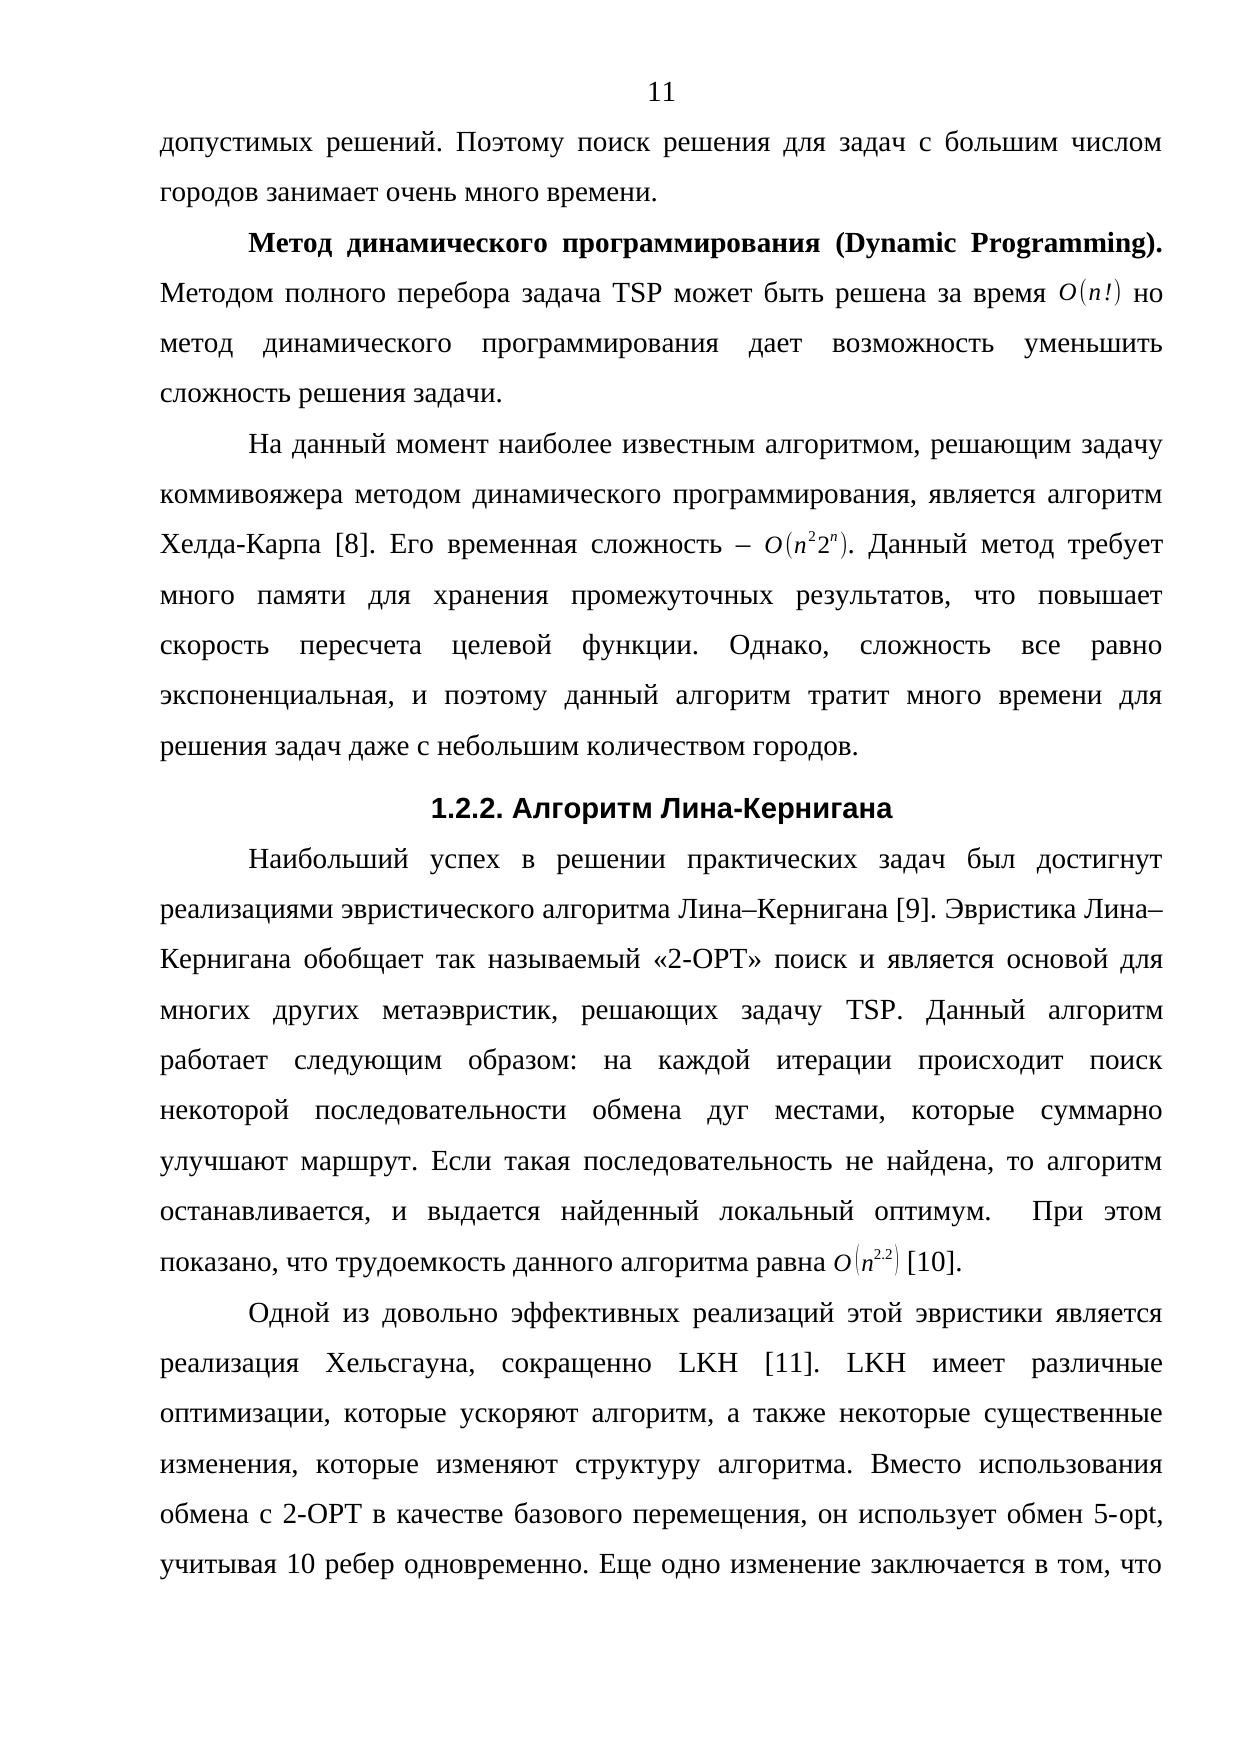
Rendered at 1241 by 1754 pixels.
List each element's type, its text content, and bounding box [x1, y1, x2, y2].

text Метод динамического программирования (Dynamic Programming). Методом полного перебора задача TSP может быть решена за время но метод динамического программирования дает возможность уменьшить сложность решения задачи. [159, 225, 1163, 409]
text На данный момент наиболее известным алгоритмом, решающим задачу коммивояжера методом динамического программирования, является алгоритм Хелда-Карпа [8]. Его временная сложность – . Данный метод требует много памяти для хранения промежуточных результатов, что повышает скорость пересчета целевой функции. Однако, сложность все равно экспоненциальная, и поэтому данный алгоритм тратит много времени для решения задач даже с небольшим количеством городов. [159, 426, 1163, 761]
text Наибольший успех в решении практических задач был достигнут реализациями эвристического алгоритма Лина–Кернигана [9]. Эвристика Лина–Кернигана обобщает так называемый «2-OPT» поиск и является основой для многих других метаэвристик, решающих задачу TSP. Данный алгоритм работает следующим образом: на каждой итерации происходит поиск некоторой последовательности обмена дуг местами, которые суммарно улучшают маршрут. Если такая последовательность не найдена, то алгоритм останавливается, и выдается найденный локальный оптимум. При этом показано, что трудоемкость данного алгоритма равна [10]. [159, 841, 1163, 1278]
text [159, 1295, 1163, 1580]
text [159, 124, 1163, 208]
subtitle Алгоритм Лина-Кернигана [159, 791, 1163, 824]
